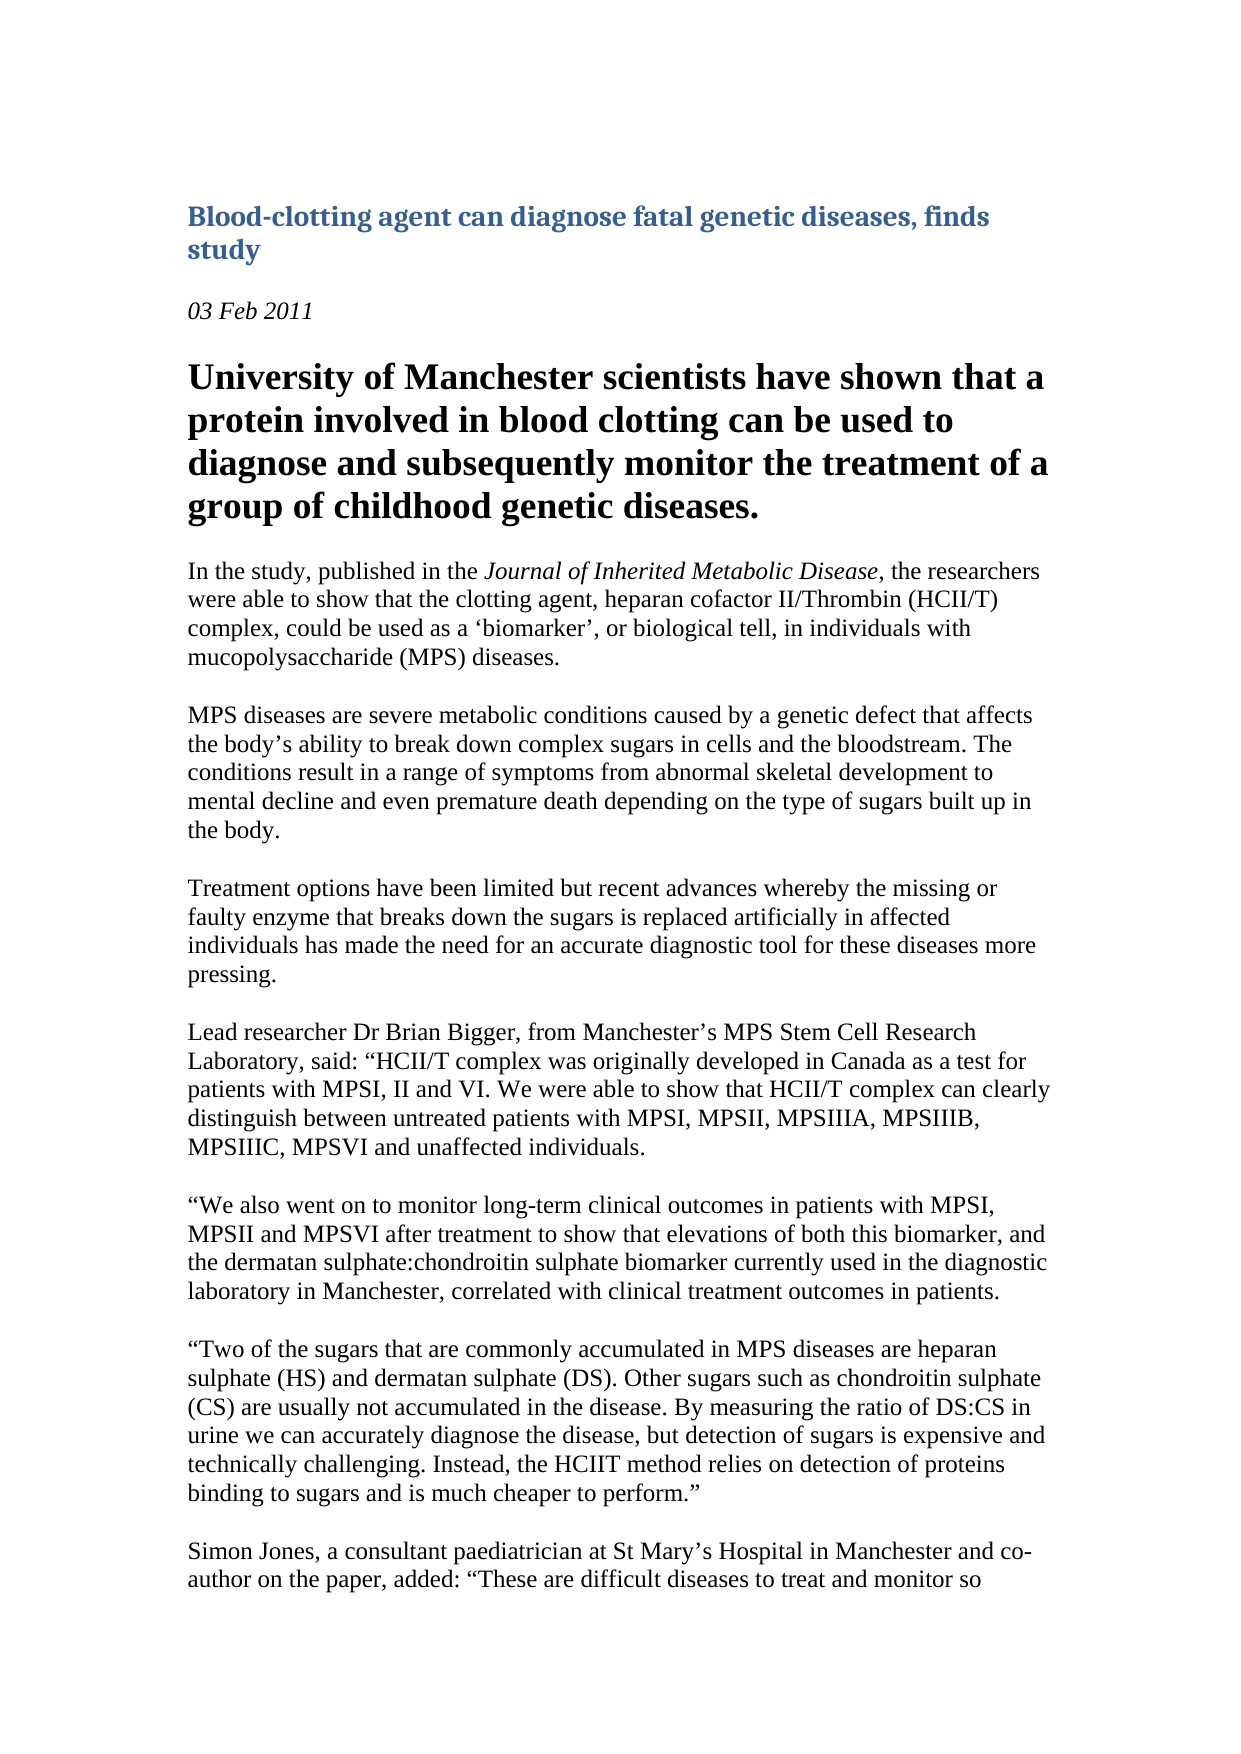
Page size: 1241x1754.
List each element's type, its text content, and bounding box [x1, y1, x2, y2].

text “We also went on to monitor long-term clinical outcomes in patients with MPSI, MPSII and MPSVI after treatment to show that elevations of both this biomarker, and the dermatan sulphate:chondroitin sulphate biomarker currently used in the diagnostic laboratory in Manchester, correlated with clinical treatment outcomes in patients. [187, 1190, 1053, 1305]
text In the study, published in the Journal of Inherited Metabolic Disease, the researchers were able to show that the clotting agent, heparan cofactor II/Thrombin (HCII/T) complex, could be used as a ‘biomarker’, or biological tell, in individuals with mucopolysaccharide (MPS) diseases. [187, 556, 1053, 671]
text 03 Feb 2011 [187, 296, 1053, 325]
subtitle University of Manchester scientists have shown that a protein involved in blood clotting can be used to diagnose and subsequently monitor the treatment of a group of childhood genetic diseases. [187, 354, 1053, 527]
text MPS diseases are severe metabolic conditions caused by a genetic defect that affects the body’s ability to break down complex sugars in cells and the bloodstream. The conditions result in a range of symptoms from abnormal skeletal development to mental decline and even premature death depending on the type of sugars built up in the body. [187, 700, 1053, 844]
text Lead researcher Dr Brian Bigger, from Manchester’s MPS Stem Cell Research Laboratory, said: “HCII/T complex was originally developed in Canada as a test for patients with MPSI, II and VI. We were able to show that HCII/T complex can clearly distinguish between untreated patients with MPSI, MPSII, MPSIIIA, MPSIIIB, MPSIIIC, MPSVI and unaffected individuals. [187, 1017, 1053, 1161]
text “Two of the sugars that are commonly accumulated in MPS diseases are heparan sulphate (HS) and dermatan sulphate (DS). Other sugars such as chondroitin sulphate (CS) are usually not accumulated in the disease. By measuring the ratio of DS:CS in urine we can accurately diagnose the disease, but detection of sugars is expensive and technically challenging. Instead, the HCIIT method relies on detection of proteins binding to sugars and is much cheaper to perform.” [187, 1334, 1053, 1507]
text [187, 1536, 1053, 1593]
subtitle Blood-clotting agent can diagnose fatal genetic diseases, finds study [187, 200, 1053, 267]
text Treatment options have been limited but recent advances whereby the missing or faulty enzyme that breaks down the sugars is replaced artificially in affected individuals has made the need for an accurate diagnostic tool for these diseases more pressing. [187, 873, 1053, 988]
